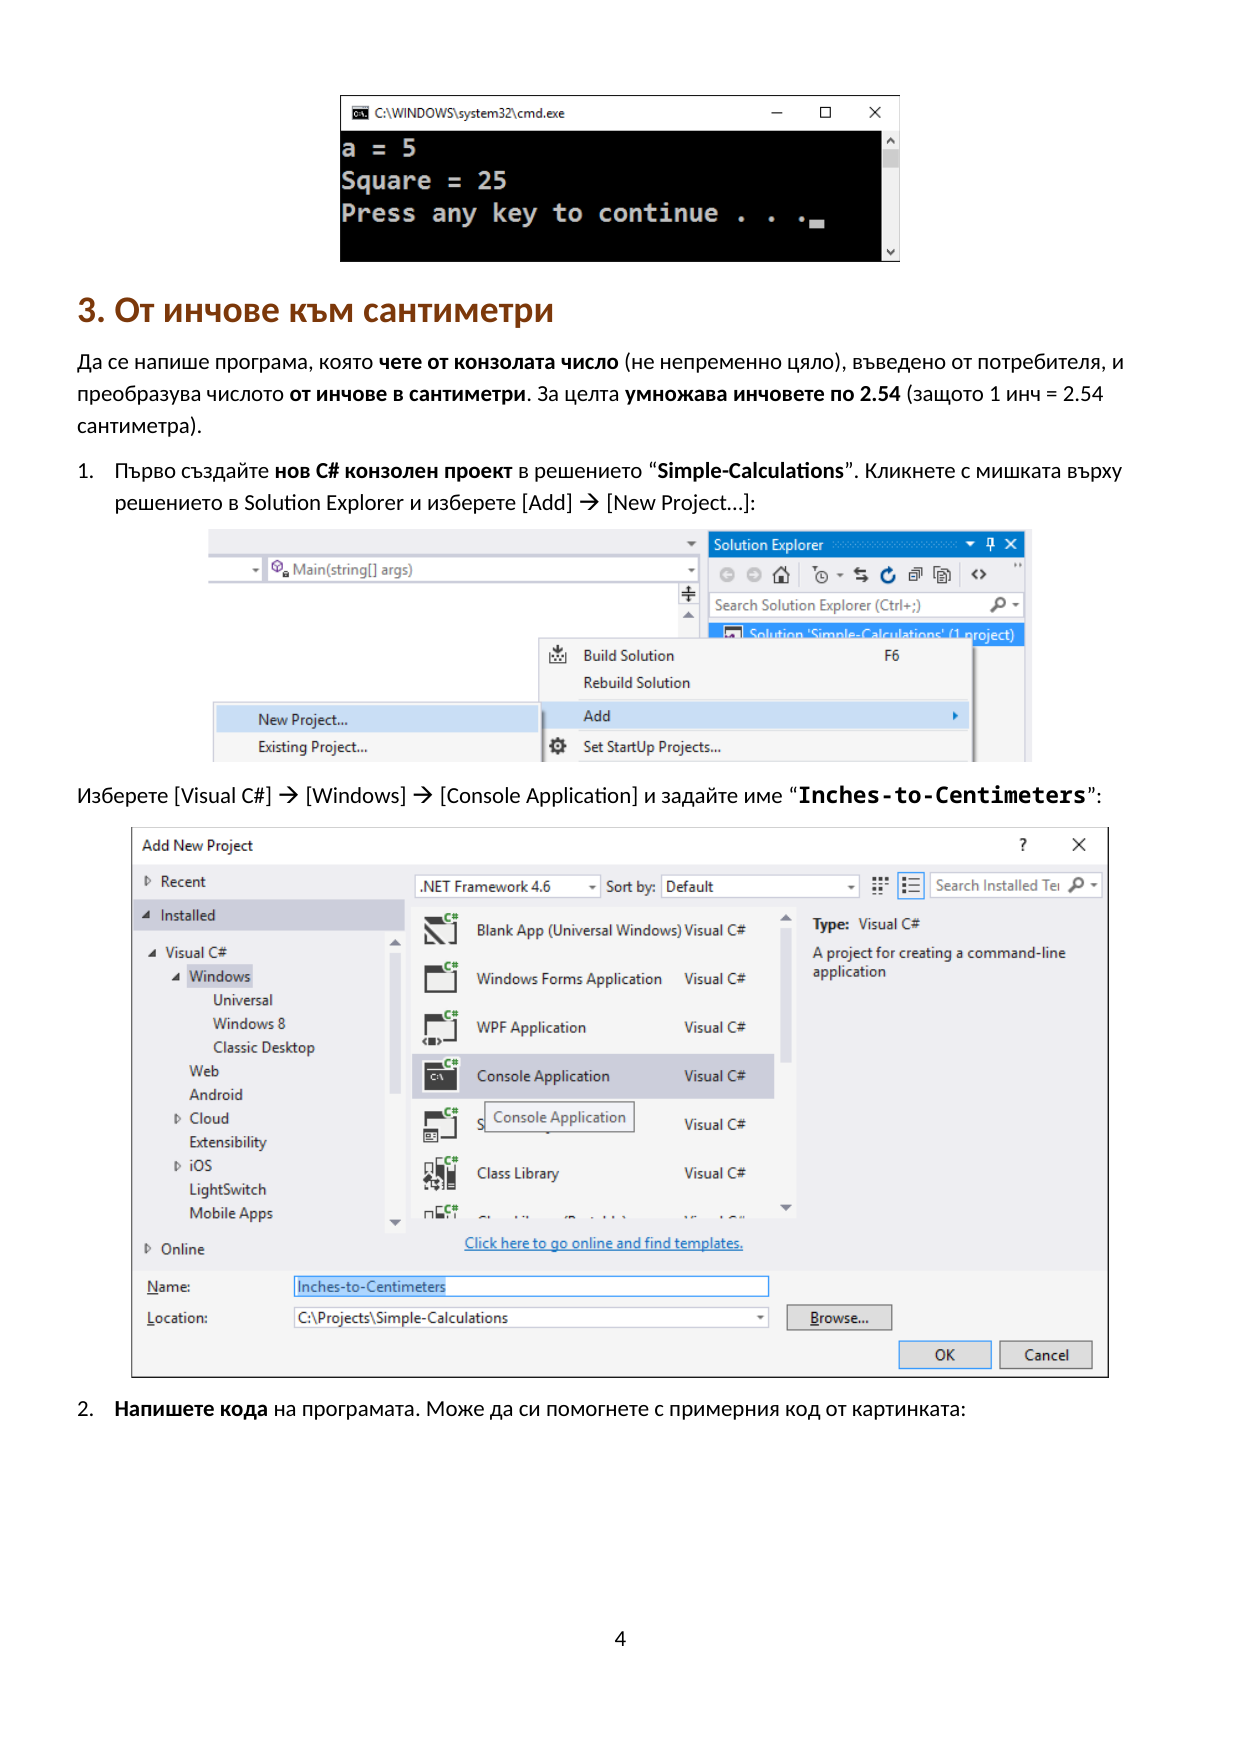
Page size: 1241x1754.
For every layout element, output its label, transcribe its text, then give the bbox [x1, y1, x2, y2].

list Първо създайте нов C# конзолен проект в решението “Simple-Calculations”. Кликнете с мишката върху решението в Solution Explorer и изберете [Add] [New Project…]: [77, 456, 1163, 517]
picture [131, 827, 1109, 1378]
text Изберете [Visual C#] [Windows] [Console Application] и задайте име “Inches-to-Centimeters”: [77, 779, 1163, 810]
text Да се напише програма, която чете от конзолата число (не непременно цяло), въведено от потребителя, и преобразува числото от инчове в сантиметри. За целта умножава инчовете по 2.54 (защото 1 инч = 2.54 сантиметра). [77, 347, 1163, 440]
list Напишете кода на програмата. Може да си помогнете с примерния код от картинката: [77, 1394, 1163, 1423]
picture [208, 529, 1033, 762]
list От инчове към сантиметри [77, 286, 1163, 332]
picture [340, 95, 900, 262]
